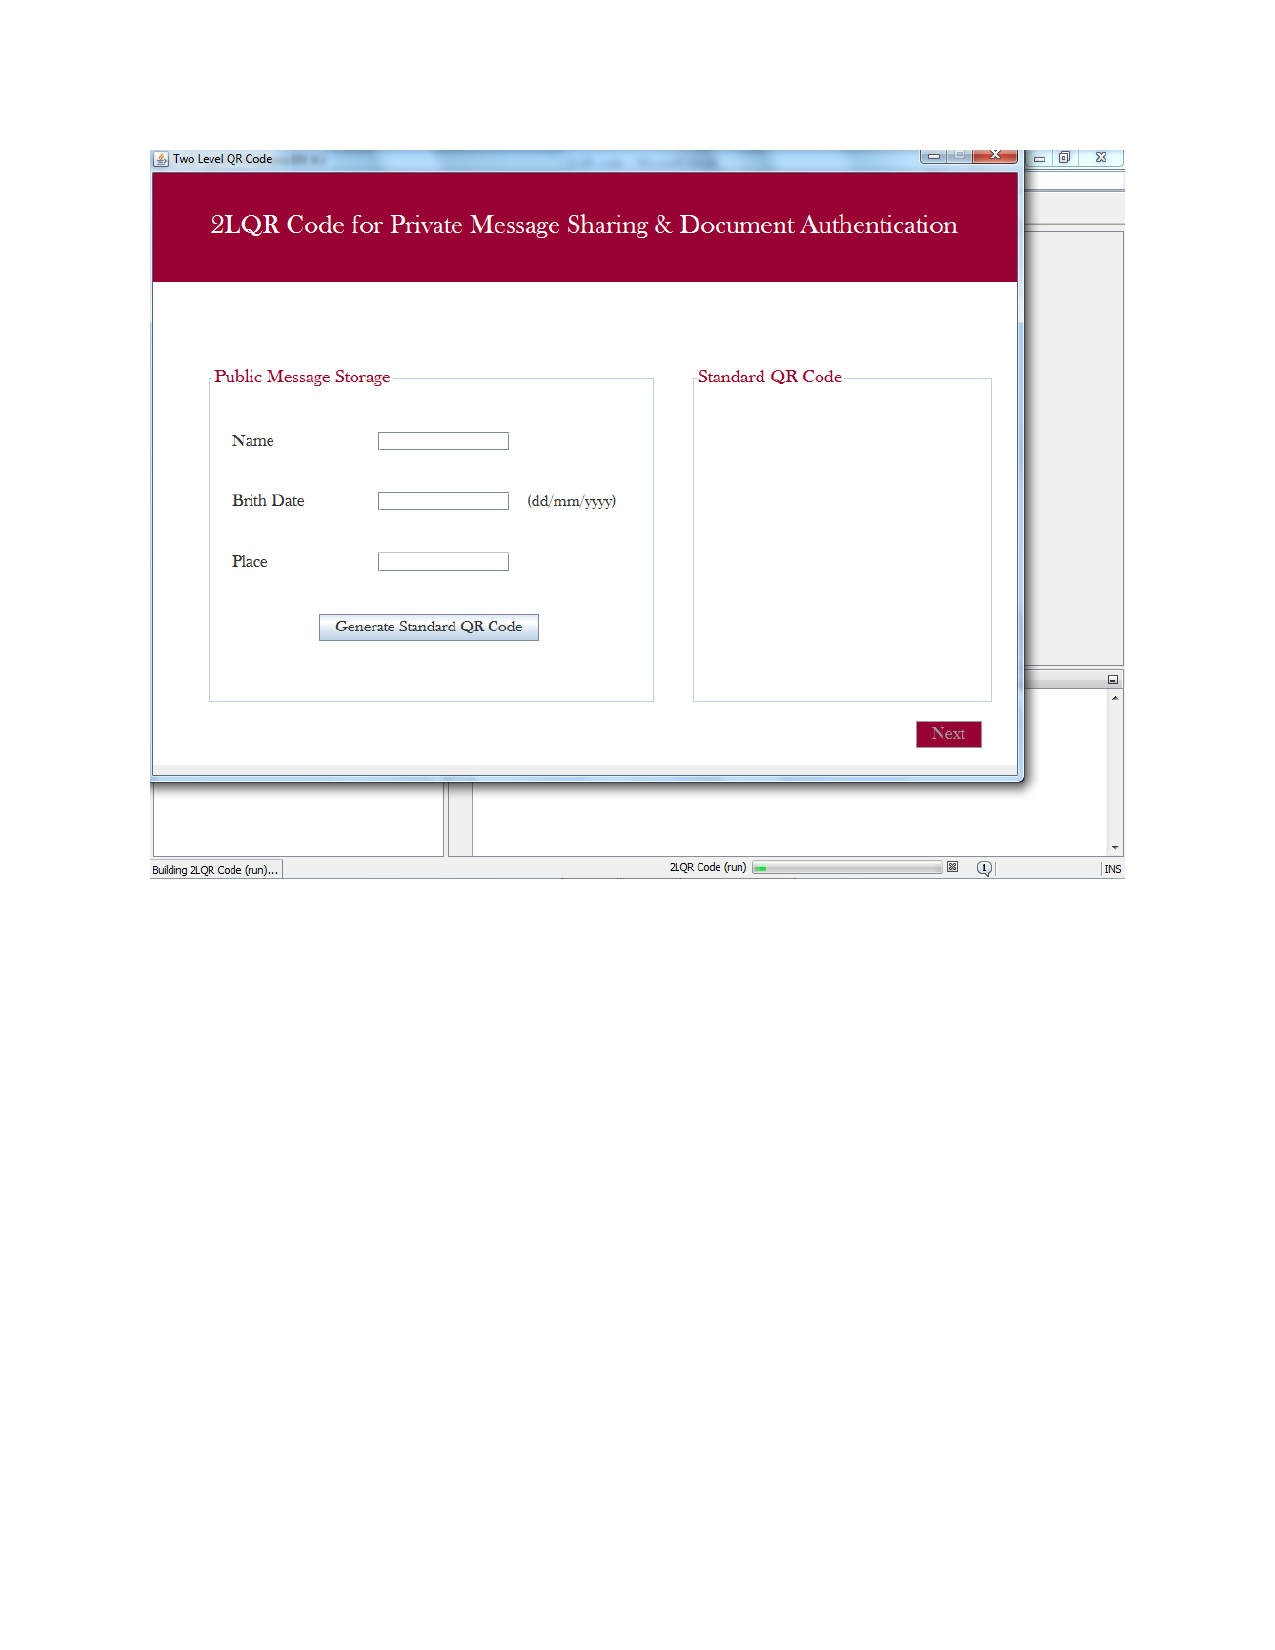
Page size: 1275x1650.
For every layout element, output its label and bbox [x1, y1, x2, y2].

picture [150, 150, 1125, 879]
